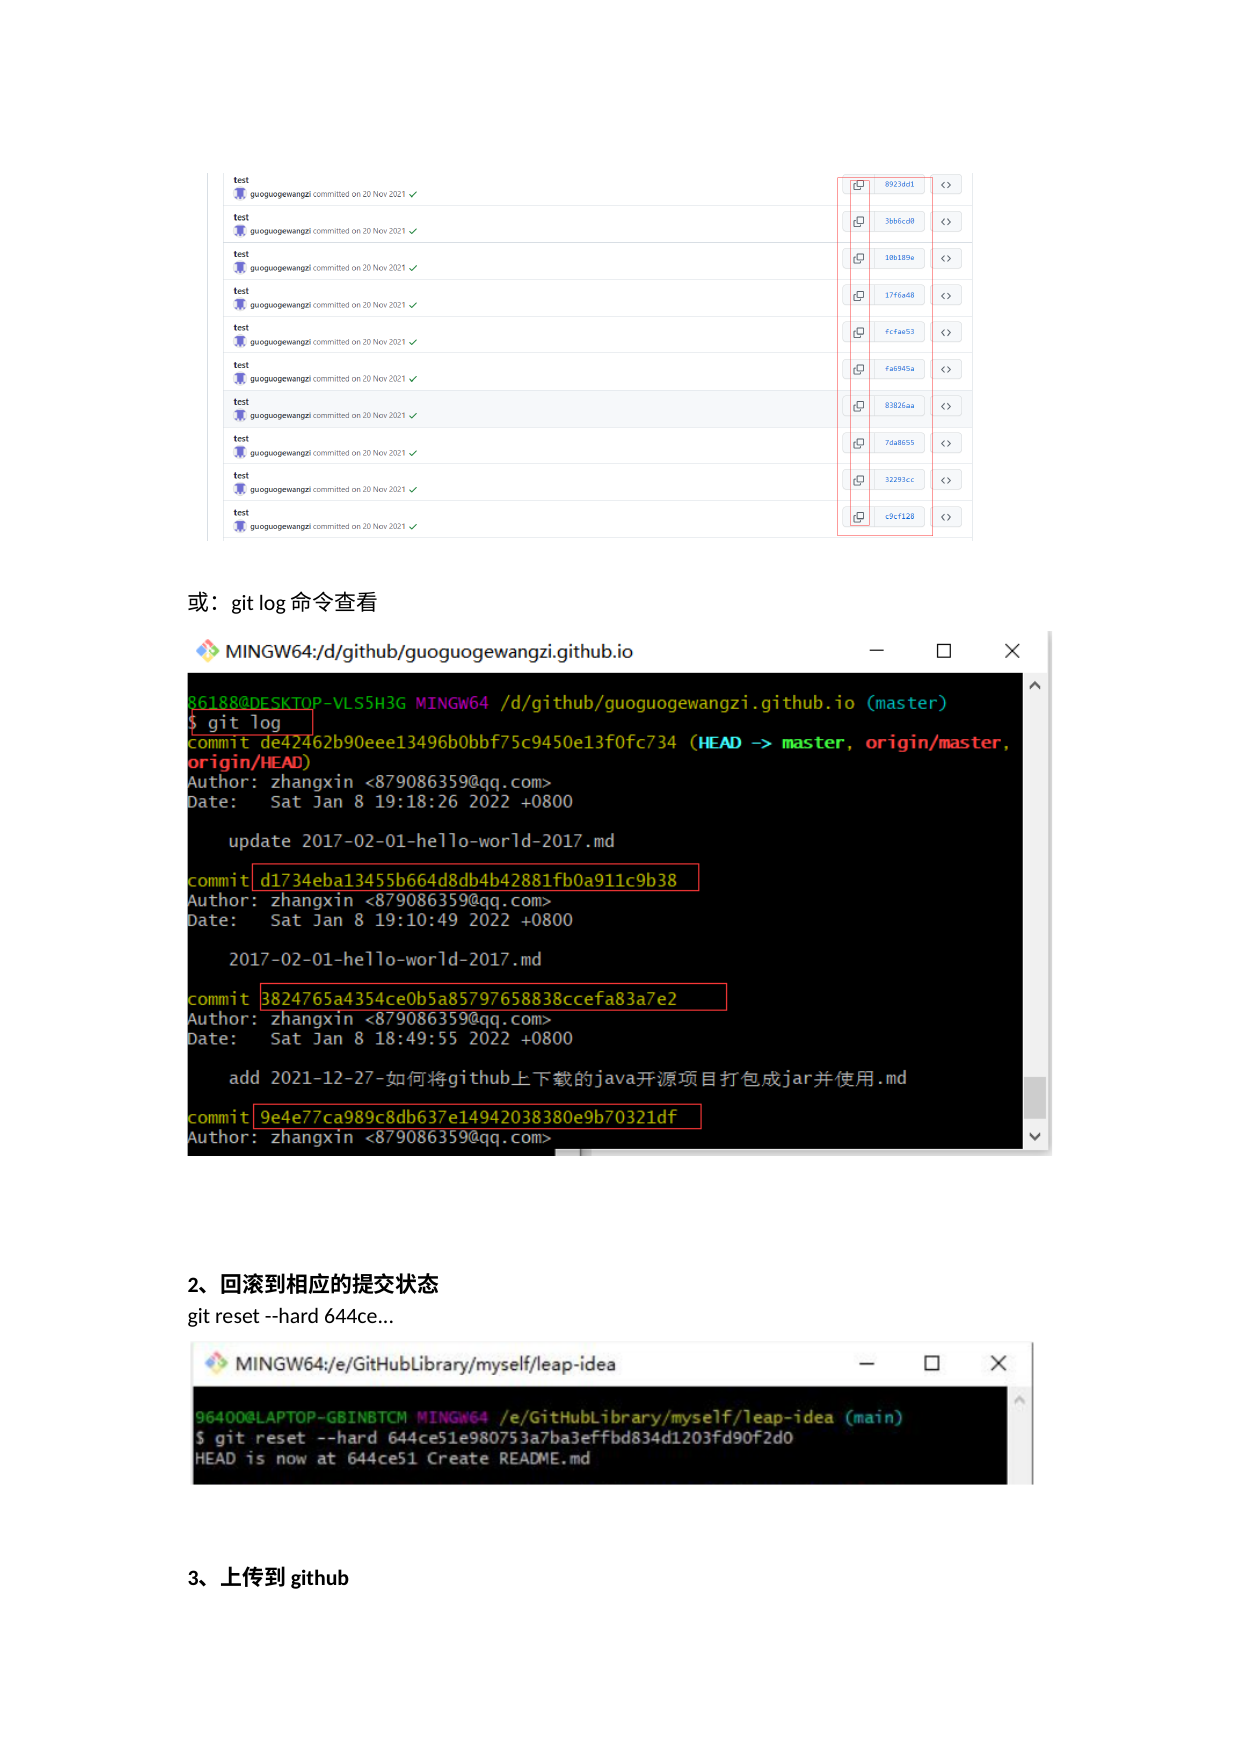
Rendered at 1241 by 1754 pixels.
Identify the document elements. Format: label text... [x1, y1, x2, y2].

text 2、回滚到相应的提交状态 [187, 1267, 1053, 1299]
text 3、上传到github [187, 1559, 1053, 1592]
picture [187, 631, 1053, 1156]
picture [187, 173, 1052, 541]
text 或：git log命令查看 [187, 584, 1053, 617]
picture [187, 1340, 1052, 1487]
text git reset --hard 644ce... [187, 1299, 1053, 1332]
